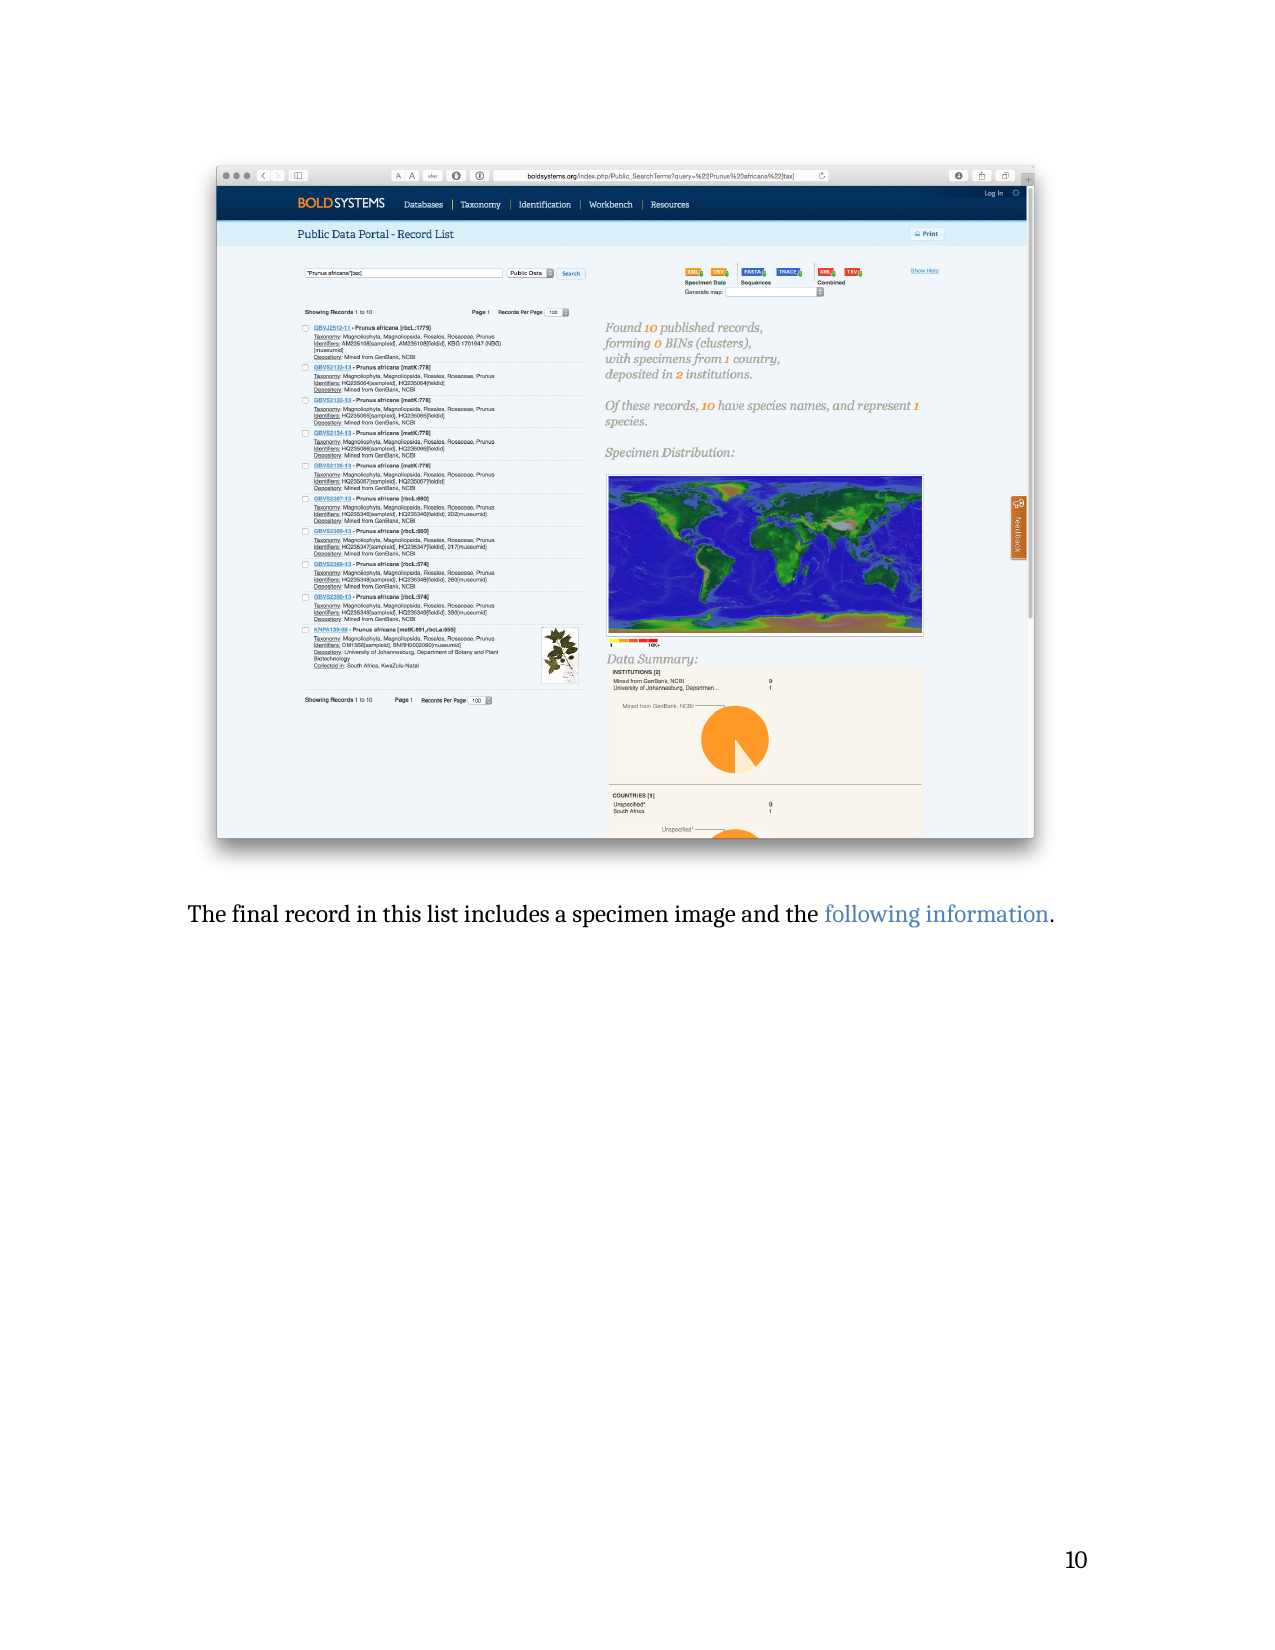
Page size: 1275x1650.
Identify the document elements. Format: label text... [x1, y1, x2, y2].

picture [187, 150, 1063, 880]
text The final record in this list includes a specimen image and the following information. [187, 900, 1087, 929]
